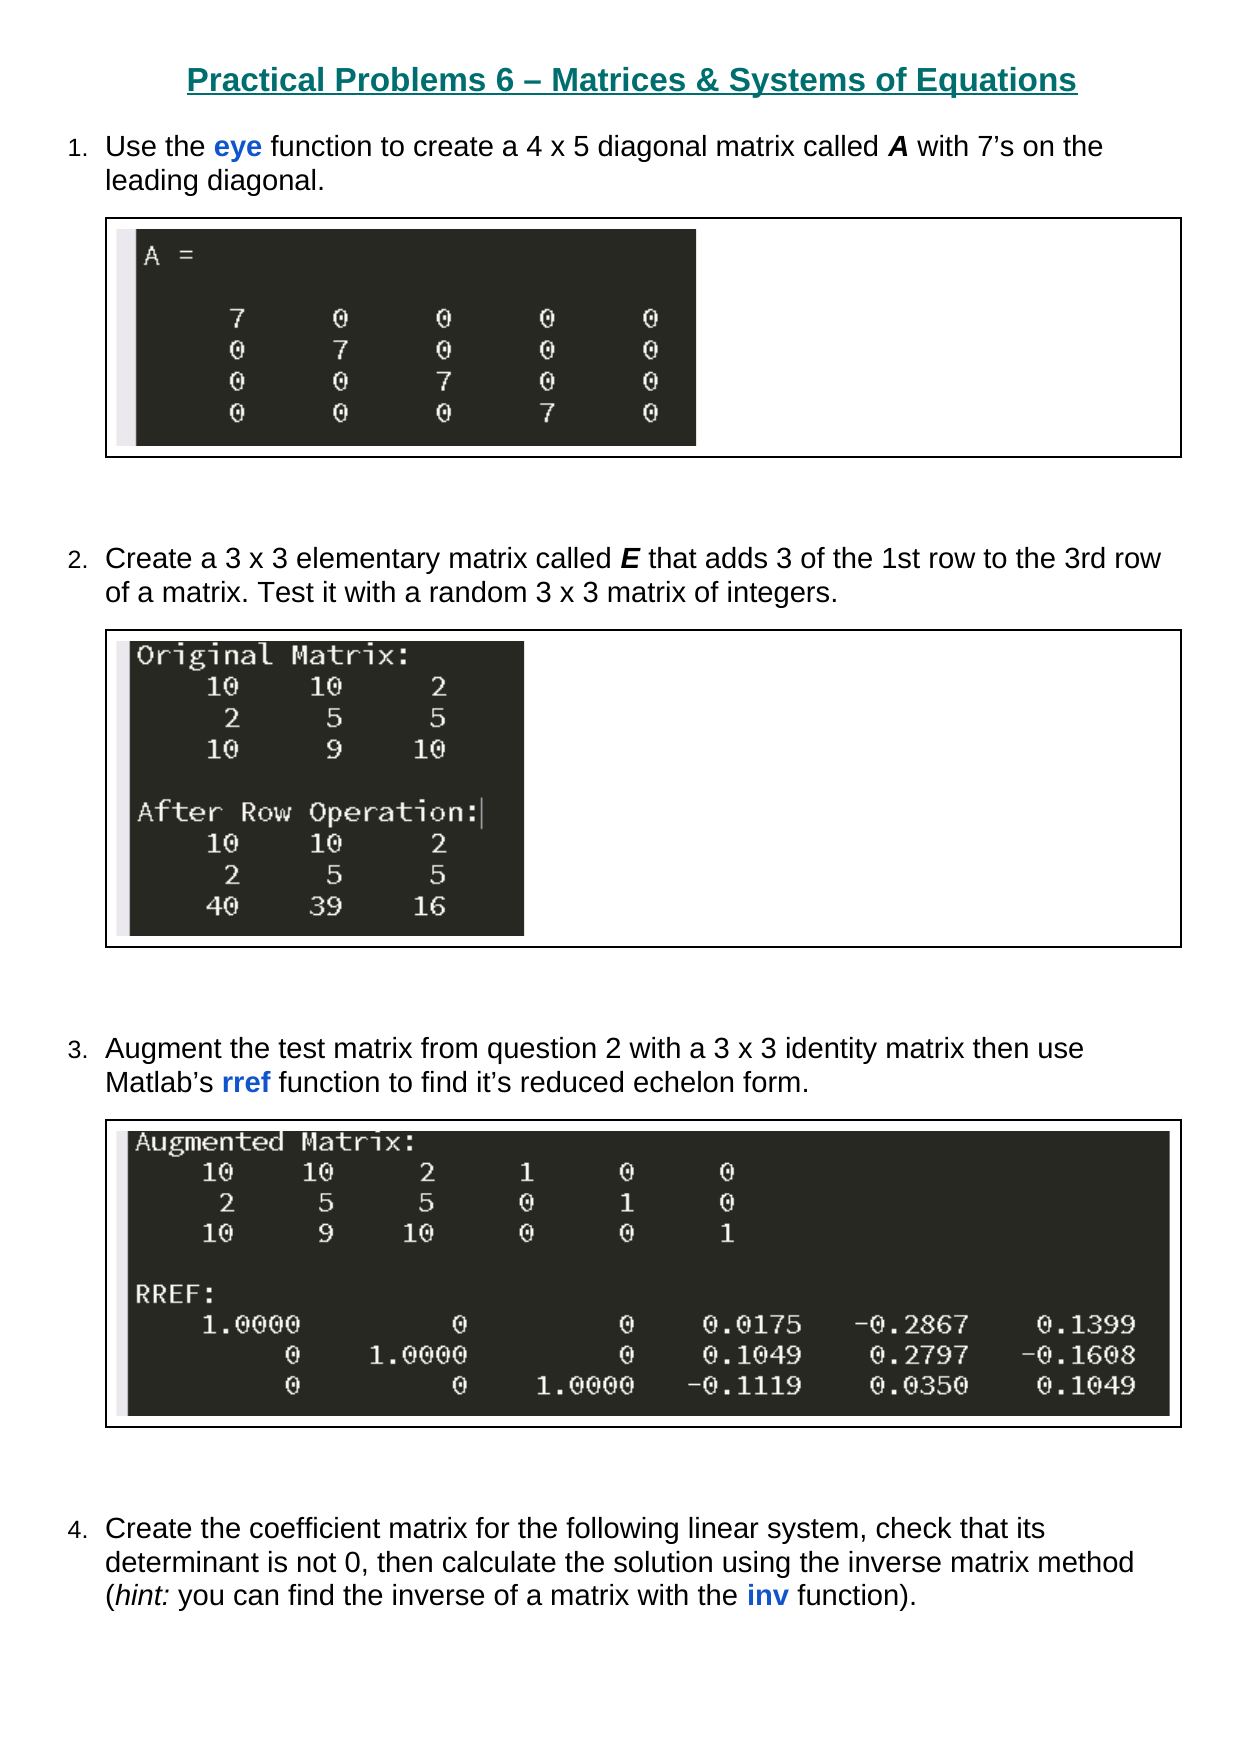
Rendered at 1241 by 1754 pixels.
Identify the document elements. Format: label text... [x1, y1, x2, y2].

picture [116, 1131, 1170, 1416]
picture [116, 641, 525, 936]
picture [116, 229, 697, 446]
list Use the eye function to create a 4 x 5 diagonal matrix called A with 7’s on the leading diagonal. [67, 129, 1180, 196]
table_header [107, 1121, 1180, 1426]
table_header [107, 219, 1180, 456]
table_header [107, 631, 1180, 946]
list Augment the test matrix from question 2 with a 3 x 3 identity matrix then use Matlab’s rref function to find it’s reduced echelon form. [67, 1031, 1180, 1098]
text Practical Problems 6 – Matrices & Systems of Equations [30, 60, 1180, 98]
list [67, 1511, 1180, 1612]
list Create a 3 x 3 elementary matrix called E that adds 3 of the 1st row to the 3rd row of a matrix. Test it with a random 3 x 3 matrix of integers. [67, 541, 1180, 608]
